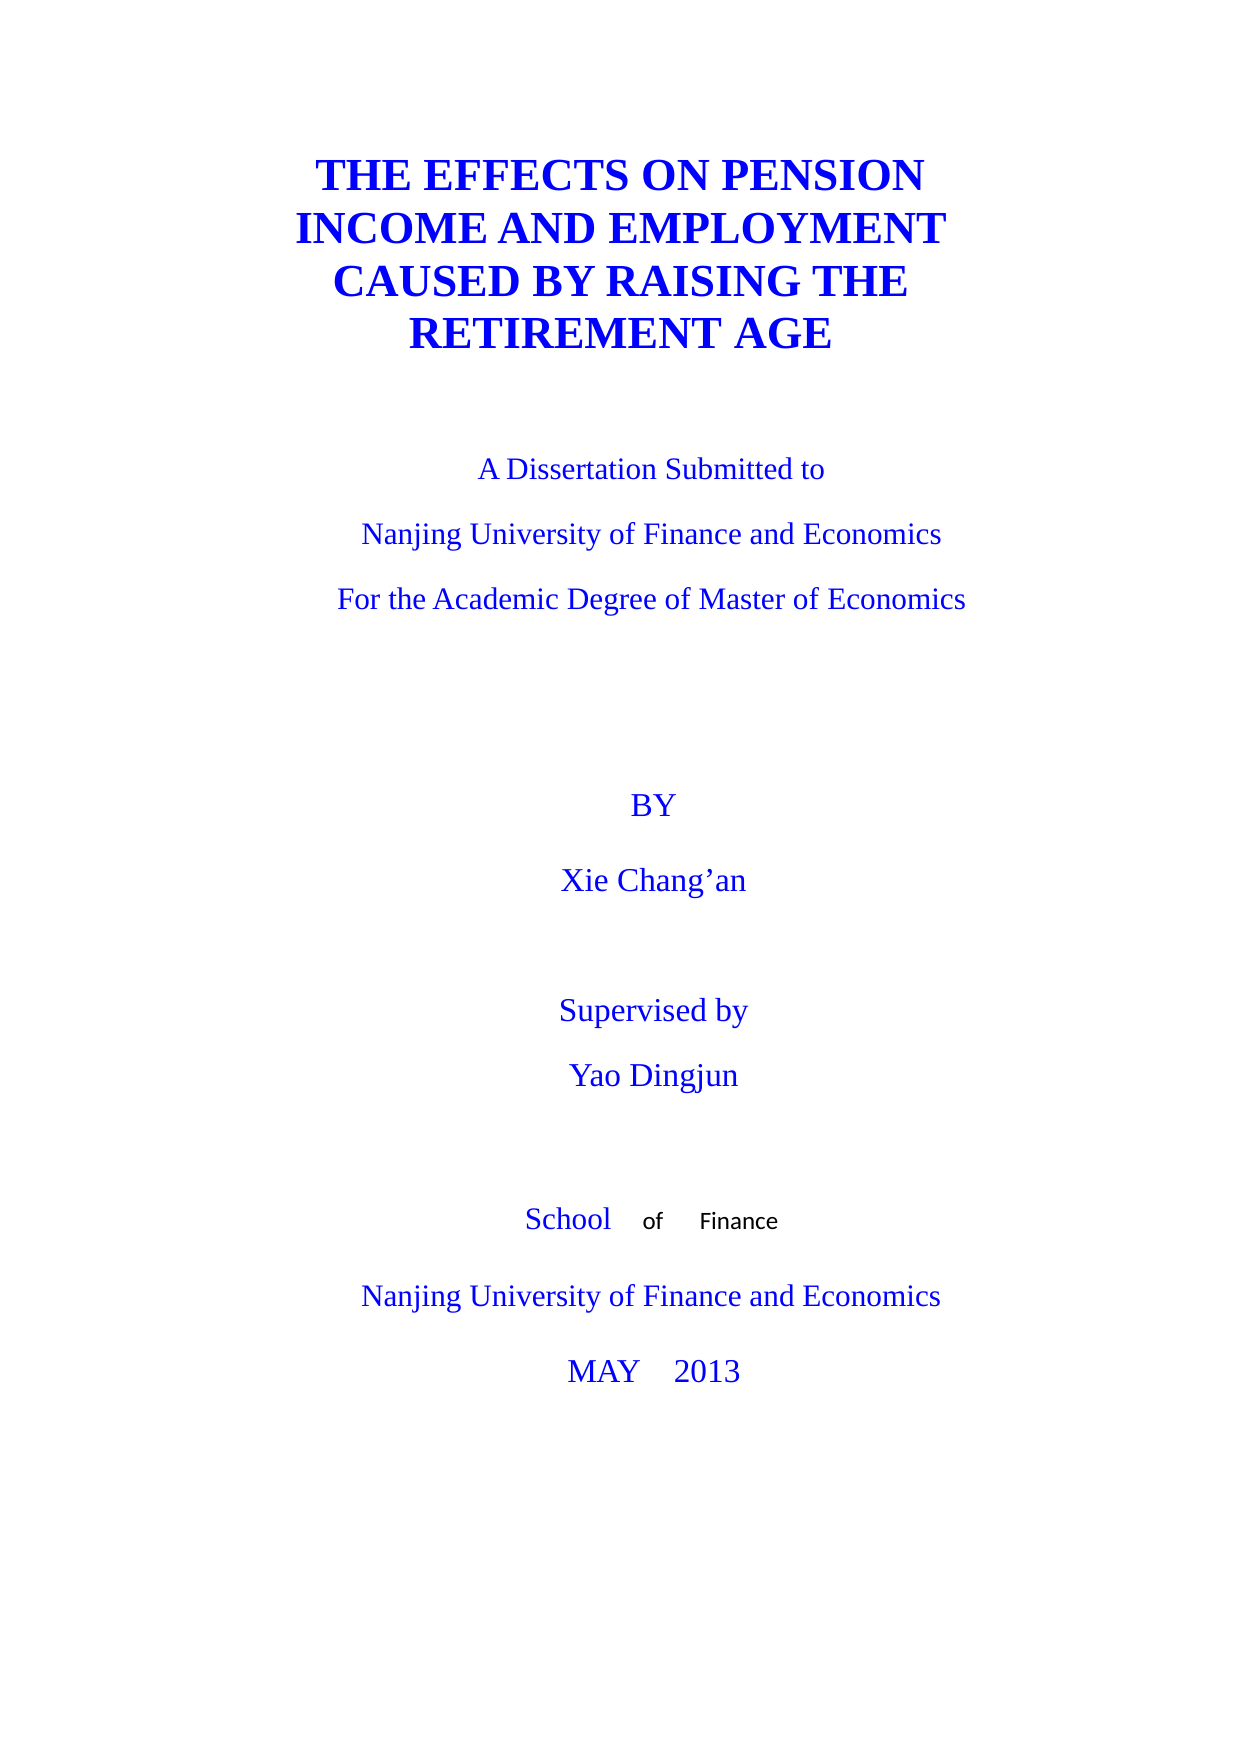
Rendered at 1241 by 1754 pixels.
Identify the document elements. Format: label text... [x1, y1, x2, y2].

text School of Finance [237, 1188, 1065, 1236]
text A Dissertation Submitted to [237, 438, 1065, 486]
text Supervised by Yao Dingjun [558, 990, 748, 1094]
text Nanjing University of Finance and Economics For the Academic Degree of Master of Economics [336, 515, 966, 616]
text Nanjing University of Finance and Economics [237, 1265, 1065, 1313]
text THE EFFECTS ON PENSION INCOME AND EMPLOYMENT CAUSED BY RAISING THE RETIREMENT AGE [294, 148, 947, 359]
text MAY 2013 [242, 1341, 1065, 1389]
text Xie Chang’an [242, 850, 1065, 898]
text BY [242, 775, 1065, 823]
